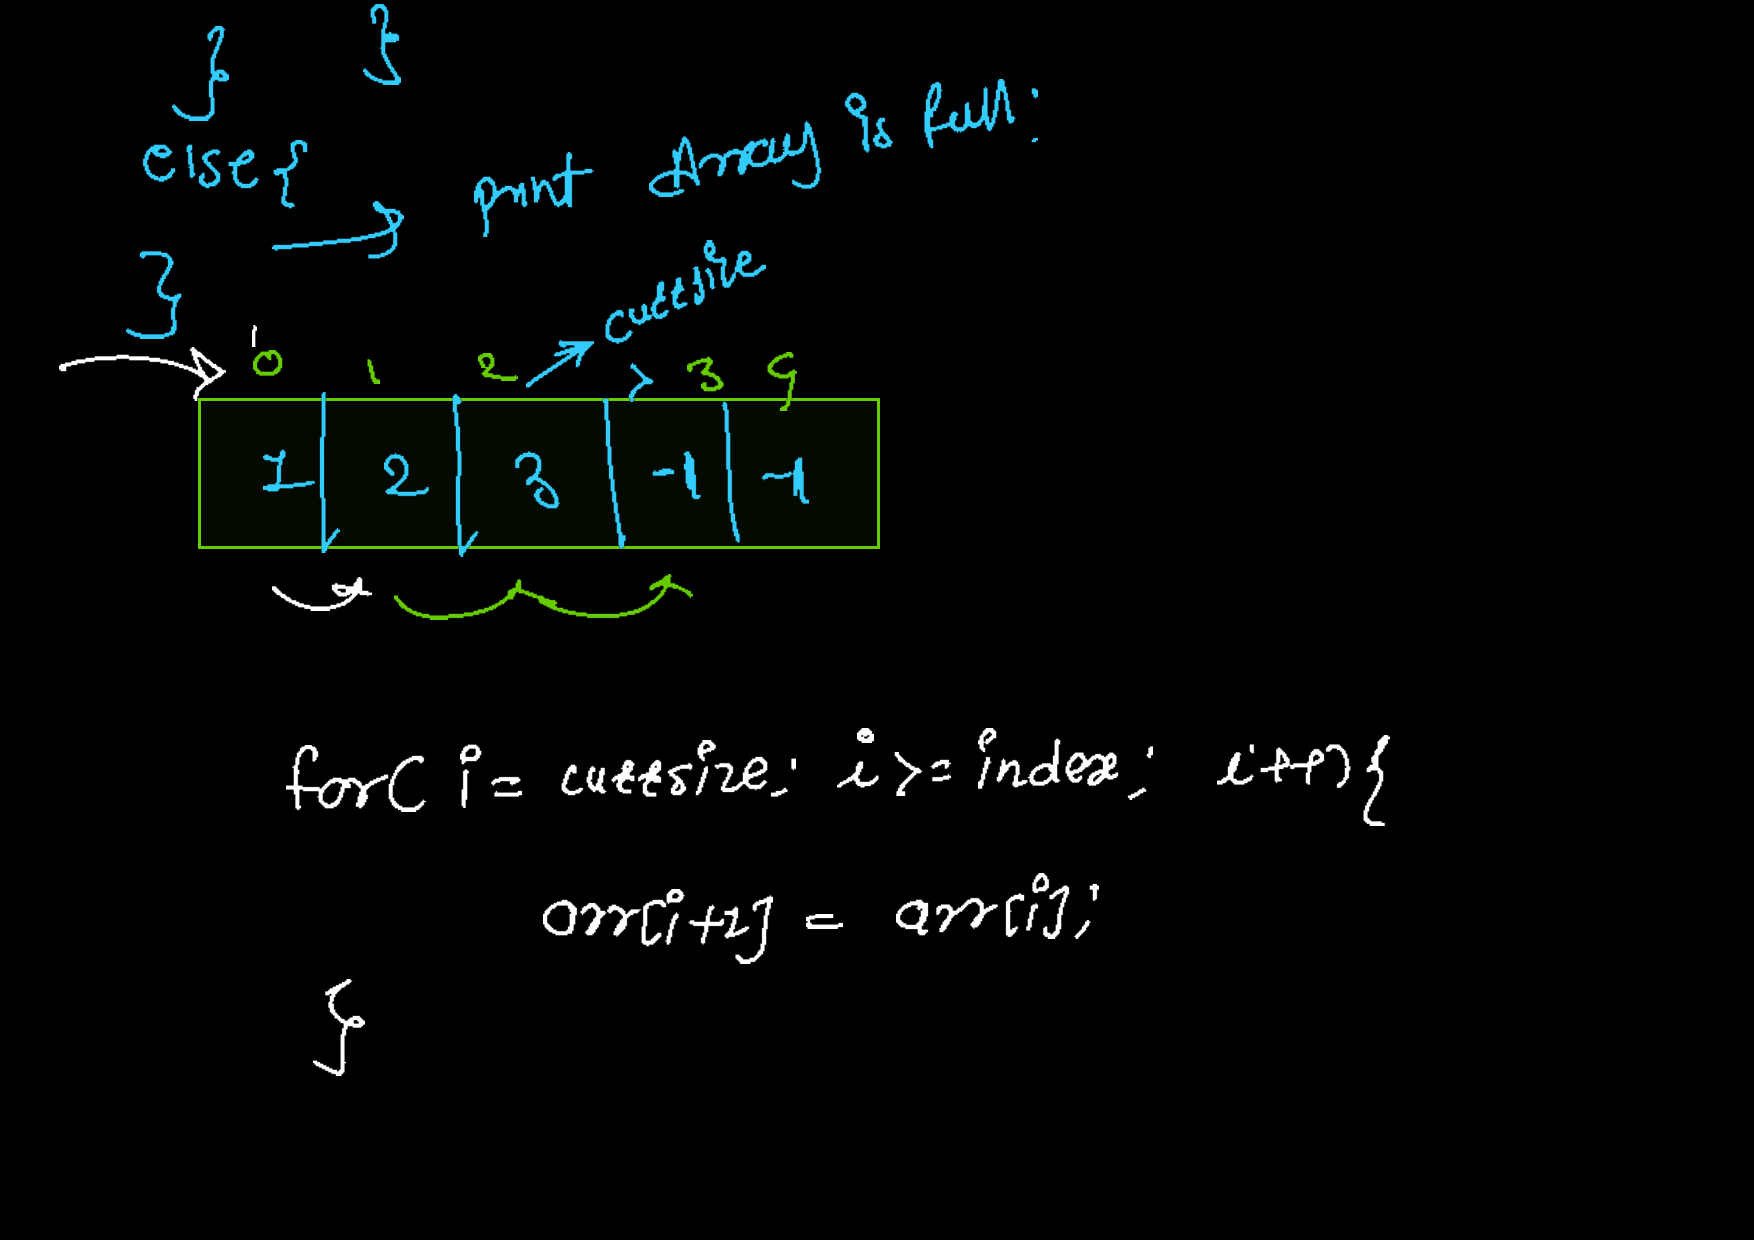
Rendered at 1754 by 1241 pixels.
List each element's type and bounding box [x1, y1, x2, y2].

picture [263, 392, 340, 553]
picture [649, 79, 1038, 197]
picture [59, 347, 226, 401]
picture [286, 745, 426, 812]
picture [384, 240, 809, 557]
picture [857, 728, 874, 743]
picture [394, 574, 693, 620]
picture [363, 4, 401, 85]
picture [543, 889, 773, 964]
picture [896, 873, 1099, 939]
picture [478, 353, 518, 381]
picture [1217, 735, 1390, 826]
picture [172, 26, 229, 121]
picture [313, 979, 365, 1076]
picture [460, 740, 796, 808]
picture [978, 728, 1153, 800]
picture [126, 140, 404, 347]
picture [253, 350, 380, 384]
picture [837, 752, 951, 796]
picture [474, 152, 594, 237]
picture [806, 914, 843, 929]
picture [272, 577, 372, 611]
